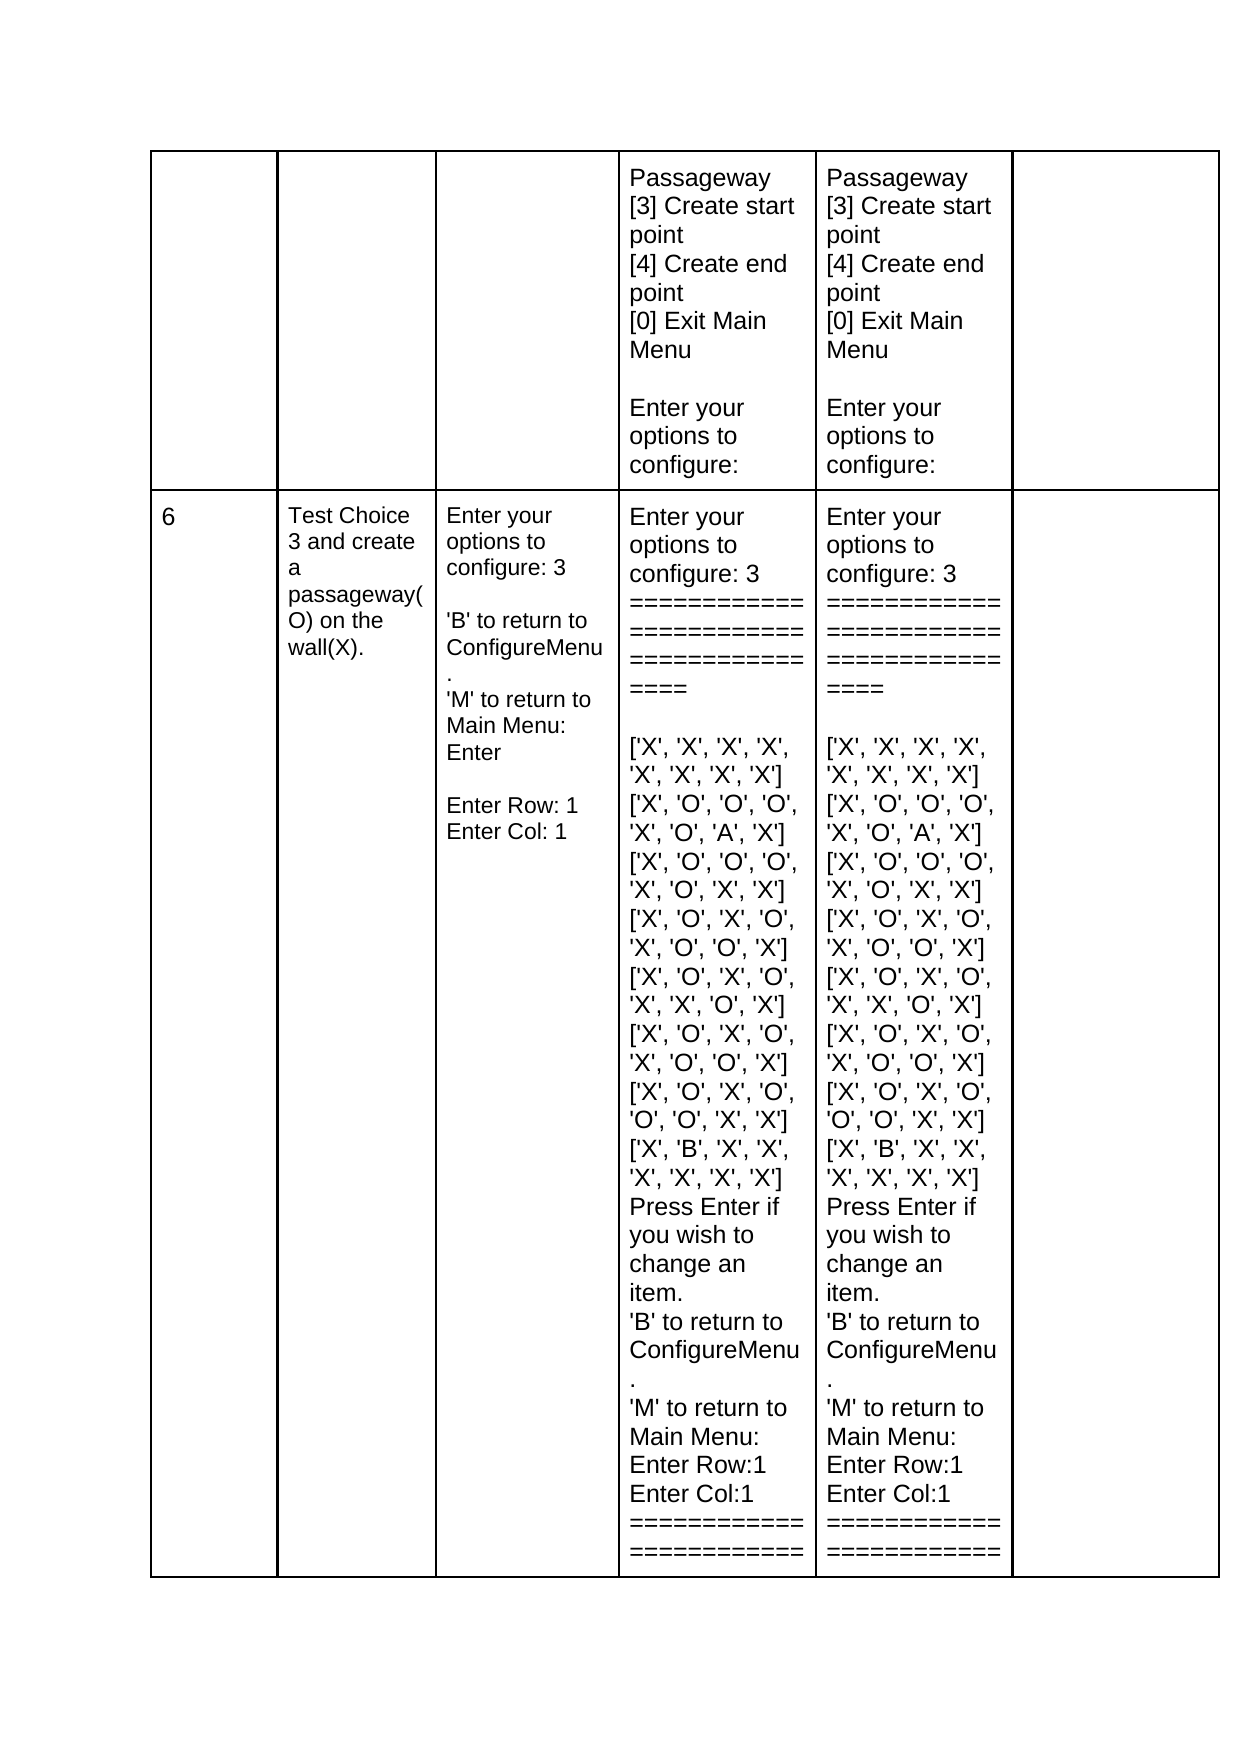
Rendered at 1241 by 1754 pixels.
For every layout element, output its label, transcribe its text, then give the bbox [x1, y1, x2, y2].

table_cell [817, 152, 1011, 489]
table_cell 6 [152, 491, 276, 1576]
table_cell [279, 152, 435, 489]
table_cell 5 [152, 152, 276, 489]
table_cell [279, 491, 435, 1576]
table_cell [620, 152, 815, 489]
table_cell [437, 152, 618, 489]
table_cell [1014, 152, 1218, 489]
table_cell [620, 491, 815, 1576]
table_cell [437, 491, 618, 1576]
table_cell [817, 491, 1011, 1576]
table_cell [1014, 491, 1218, 1576]
